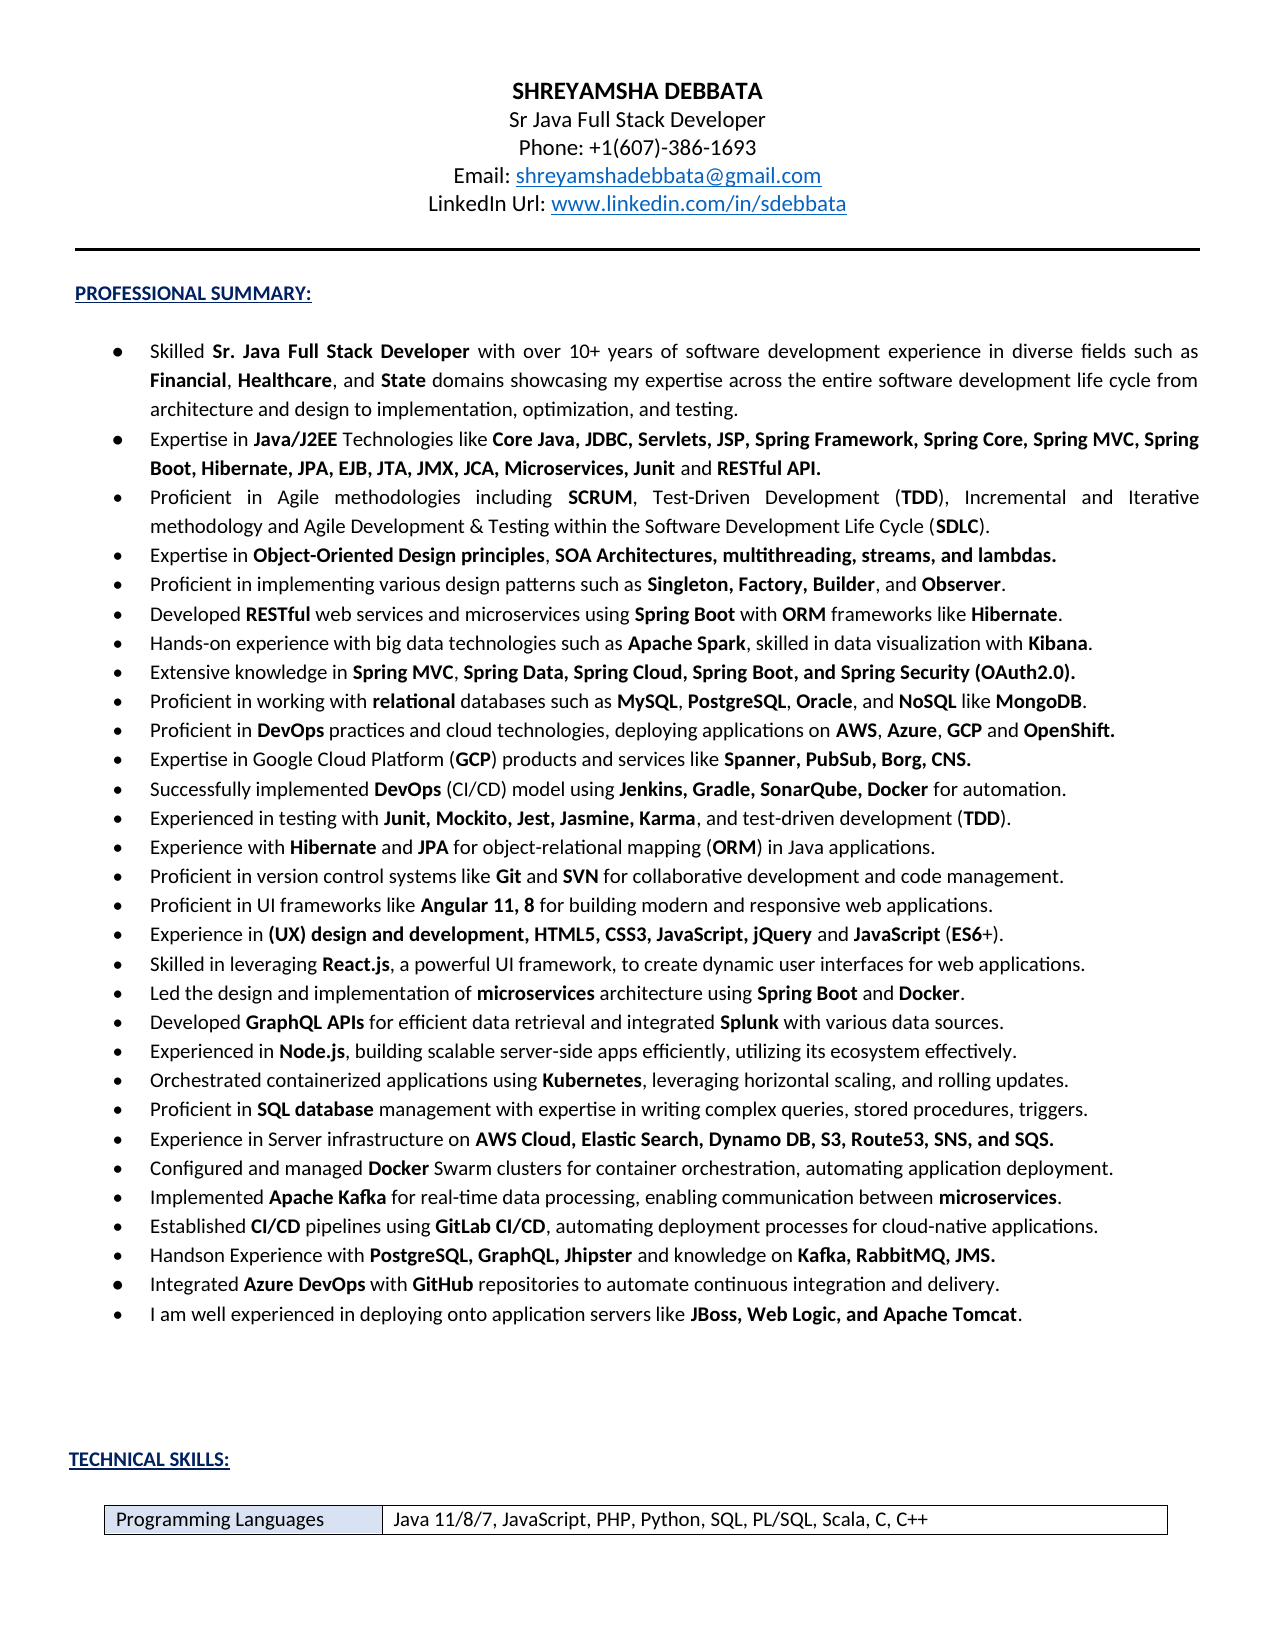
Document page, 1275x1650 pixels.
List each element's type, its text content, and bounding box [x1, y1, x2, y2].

table_header Programming Languages [105, 1506, 382, 1533]
list Hands-on experience with big data technologies such as Apache Spark, skilled in data visualization with Kibana. [112, 630, 1200, 655]
text Sr Java Full Stack Developer [75, 106, 1200, 133]
list Proficient in version control systems like Git and SVN for collaborative development and code management. [112, 863, 1200, 889]
text LinkedIn Url: www.linkedin.com/in/sdebbata [75, 189, 1200, 218]
text Email: shreyamshadebbata@gmail.com [75, 162, 1200, 189]
list Integrated Azure DevOps with GitHub repositories to automate continuous integration and delivery. [112, 1272, 1200, 1297]
text PROFESSIONAL SUMMARY: [75, 280, 1200, 305]
list Experienced in testing with Junit, Mockito, Jest, Jasmine, Karma, and test-driven development (TDD). [112, 805, 1200, 830]
list Expertise in Google Cloud Platform (GCP) products and services like Spanner, PubSub, Borg, CNS. [112, 747, 1200, 772]
list Experience in Server infrastructure on AWS Cloud, Elastic Search, Dynamo DB, S3, Route53, SNS, and SQS. [112, 1126, 1200, 1151]
list Experienced in Node.js, building scalable server-side apps efficiently, utilizing its ecosystem effectively. [112, 1038, 1200, 1064]
list Skilled in leveraging React.js, a powerful UI framework, to create dynamic user interfaces for web applications. [112, 951, 1200, 976]
list Proficient in DevOps practices and cloud technologies, deploying applications on AWS, Azure, GCP and OpenShift. [112, 717, 1200, 743]
list Orchestrated containerized applications using Kubernetes, leveraging horizontal scaling, and rolling updates. [112, 1067, 1200, 1093]
list Proficient in Agile methodologies including SCRUM, Test-Driven Development (TDD), Incremental and Iterative methodology and Agile Development & Testing within the Software Development Life Cycle (SDLC). [112, 484, 1200, 539]
list Proficient in UI frameworks like Angular 11, 8 for building modern and responsive web applications. [112, 892, 1200, 918]
list Developed GraphQL APIs for efficient data retrieval and integrated Splunk with various data sources. [112, 1009, 1200, 1034]
list Expertise in Object-Oriented Design principles, SOA Architectures, multithreading, streams, and lambdas. [112, 542, 1200, 568]
list I am well experienced in deploying onto application servers like JBoss, Web Logic, and Apache Tomcat. [112, 1301, 1200, 1326]
list Proficient in SQL database management with expertise in writing complex queries, stored procedures, triggers. [112, 1097, 1200, 1122]
list Led the design and implementation of microservices architecture using Spring Boot and Docker. [112, 980, 1200, 1005]
list Implemented Apache Kafka for real-time data processing, enabling communication between microservices. [112, 1184, 1200, 1209]
list Expertise in Java/J2EE Technologies like Core Java, JDBC, Servlets, JSP, Spring Framework, Spring Core, Spring MVC, Spring Boot, Hibernate, JPA, EJB, JTA, JMX, JCA, Microservices, Junit and RESTful API. [112, 426, 1200, 480]
text Phone: +1(607)-386-1693 [75, 133, 1200, 162]
text SHREYAMSHA DEBBATA [75, 75, 1200, 106]
table_header Java 11/8/7, JavaScript, PHP, Python, SQL, PL/SQL, Scala, C, C++ [383, 1506, 1167, 1533]
list Proficient in working with relational databases such as MySQL, PostgreSQL, Oracle, and NoSQL like MongoDB. [112, 688, 1200, 714]
list Handson Experience with PostgreSQL, GraphQL, Jhipster and knowledge on Kafka, RabbitMQ, JMS. [112, 1242, 1200, 1268]
list Extensive knowledge in Spring MVC, Spring Data, Spring Cloud, Spring Boot, and Spring Security (OAuth2.0). [112, 659, 1200, 684]
list Developed RESTful web services and microservices using Spring Boot with ORM frameworks like Hibernate. [112, 601, 1200, 626]
list Skilled Sr. Java Full Stack Developer with over 10+ years of software development experience in diverse fields such as Financial, Healthcare, and State domains showcasing my expertise across the entire software development life cycle from architecture and design to implementation, optimization, and testing. [112, 338, 1200, 422]
list Proficient in implementing various design patterns such as Singleton, Factory, Builder, and Observer. [112, 572, 1200, 597]
list Experience with Hibernate and JPA for object-relational mapping (ORM) in Java applications. [112, 834, 1200, 859]
text TECHNICAL SKILLS: [68, 1447, 1200, 1472]
list Experience in (UX) design and development, HTML5, CSS3, JavaScript, jQuery and JavaScript (ES6+). [112, 922, 1200, 947]
list Successfully implemented DevOps (CI/CD) model using Jenkins, Gradle, SonarQube, Docker for automation. [112, 776, 1200, 801]
list Configured and managed Docker Swarm clusters for container orchestration, automating application deployment. [112, 1155, 1200, 1180]
list Established CI/CD pipelines using GitLab CI/CD, automating deployment processes for cloud-native applications. [112, 1213, 1200, 1239]
